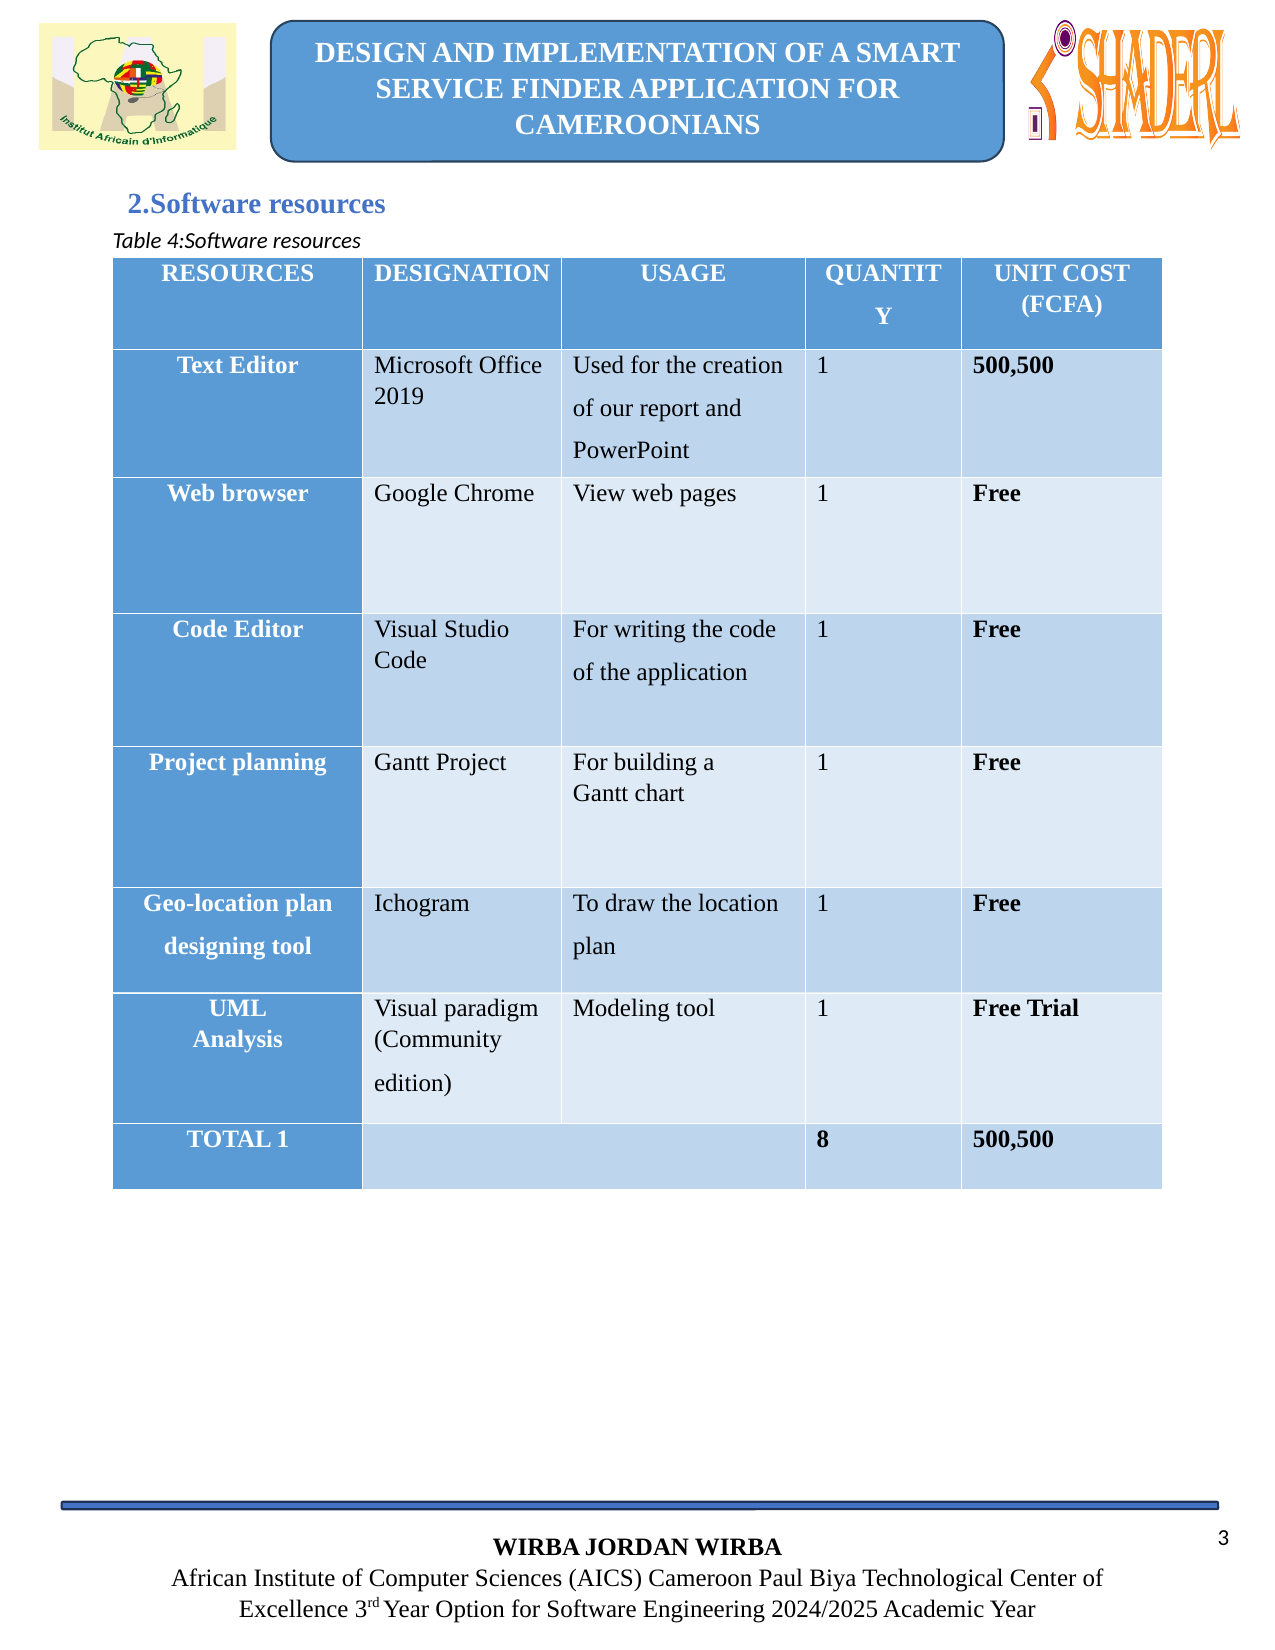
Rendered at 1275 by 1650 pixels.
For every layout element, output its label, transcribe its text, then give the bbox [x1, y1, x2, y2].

table_cell Google Chrome [363, 478, 561, 613]
table_cell 500,500 [962, 350, 1162, 477]
table_cell 1 [806, 478, 961, 613]
table_cell 1 [806, 614, 961, 746]
table_cell Free [962, 888, 1162, 992]
subtitle Software resources [127, 186, 1162, 220]
table_cell Modeling tool [562, 994, 805, 1123]
table_cell Free Trial [962, 994, 1162, 1123]
table_cell 500,500 [962, 1124, 1162, 1189]
table_cell Gantt Project [363, 747, 561, 887]
table_cell Microsoft Office 2019 [363, 350, 561, 477]
table_cell 8 [806, 1124, 961, 1189]
table_cell Ichogram [363, 888, 561, 992]
table_cell 1 [806, 747, 961, 887]
table_cell To draw the location plan [562, 888, 805, 992]
picture [38, 23, 237, 150]
picture [1028, 20, 1241, 150]
table_cell [363, 1124, 805, 1189]
table_cell TOTAL 1 [113, 1124, 362, 1189]
table_cell Code Editor [113, 614, 362, 746]
table_cell Used for the creation of our report and PowerPoint [562, 350, 805, 477]
table_cell Web browser [113, 478, 362, 613]
table_cell Free [962, 614, 1162, 746]
table_cell Visual paradigm (Community edition) [363, 994, 561, 1123]
table_cell 1 [806, 888, 961, 992]
table_cell Text Editor [113, 350, 362, 477]
table_cell UML Analysis [113, 994, 362, 1123]
table_cell For writing the code of the application [562, 614, 805, 746]
table_cell 1 [806, 994, 961, 1123]
table_header USAGE [562, 258, 805, 349]
table_cell Free [962, 747, 1162, 887]
table_header QUANTITY [806, 258, 961, 349]
table_cell For building a Gantt chart [562, 747, 805, 887]
table_header UNIT COST (FCFA) [962, 258, 1162, 349]
table_header DESIGNATION [363, 258, 561, 349]
table_header RESOURCES [113, 258, 362, 349]
table_cell Geo-location plan designing tool [113, 888, 362, 992]
table_cell Free [962, 478, 1162, 613]
table_cell View web pages [562, 478, 805, 613]
table_cell Project planning [113, 747, 362, 887]
table_cell Visual Studio Code [363, 614, 561, 746]
table_cell 1 [806, 350, 961, 477]
